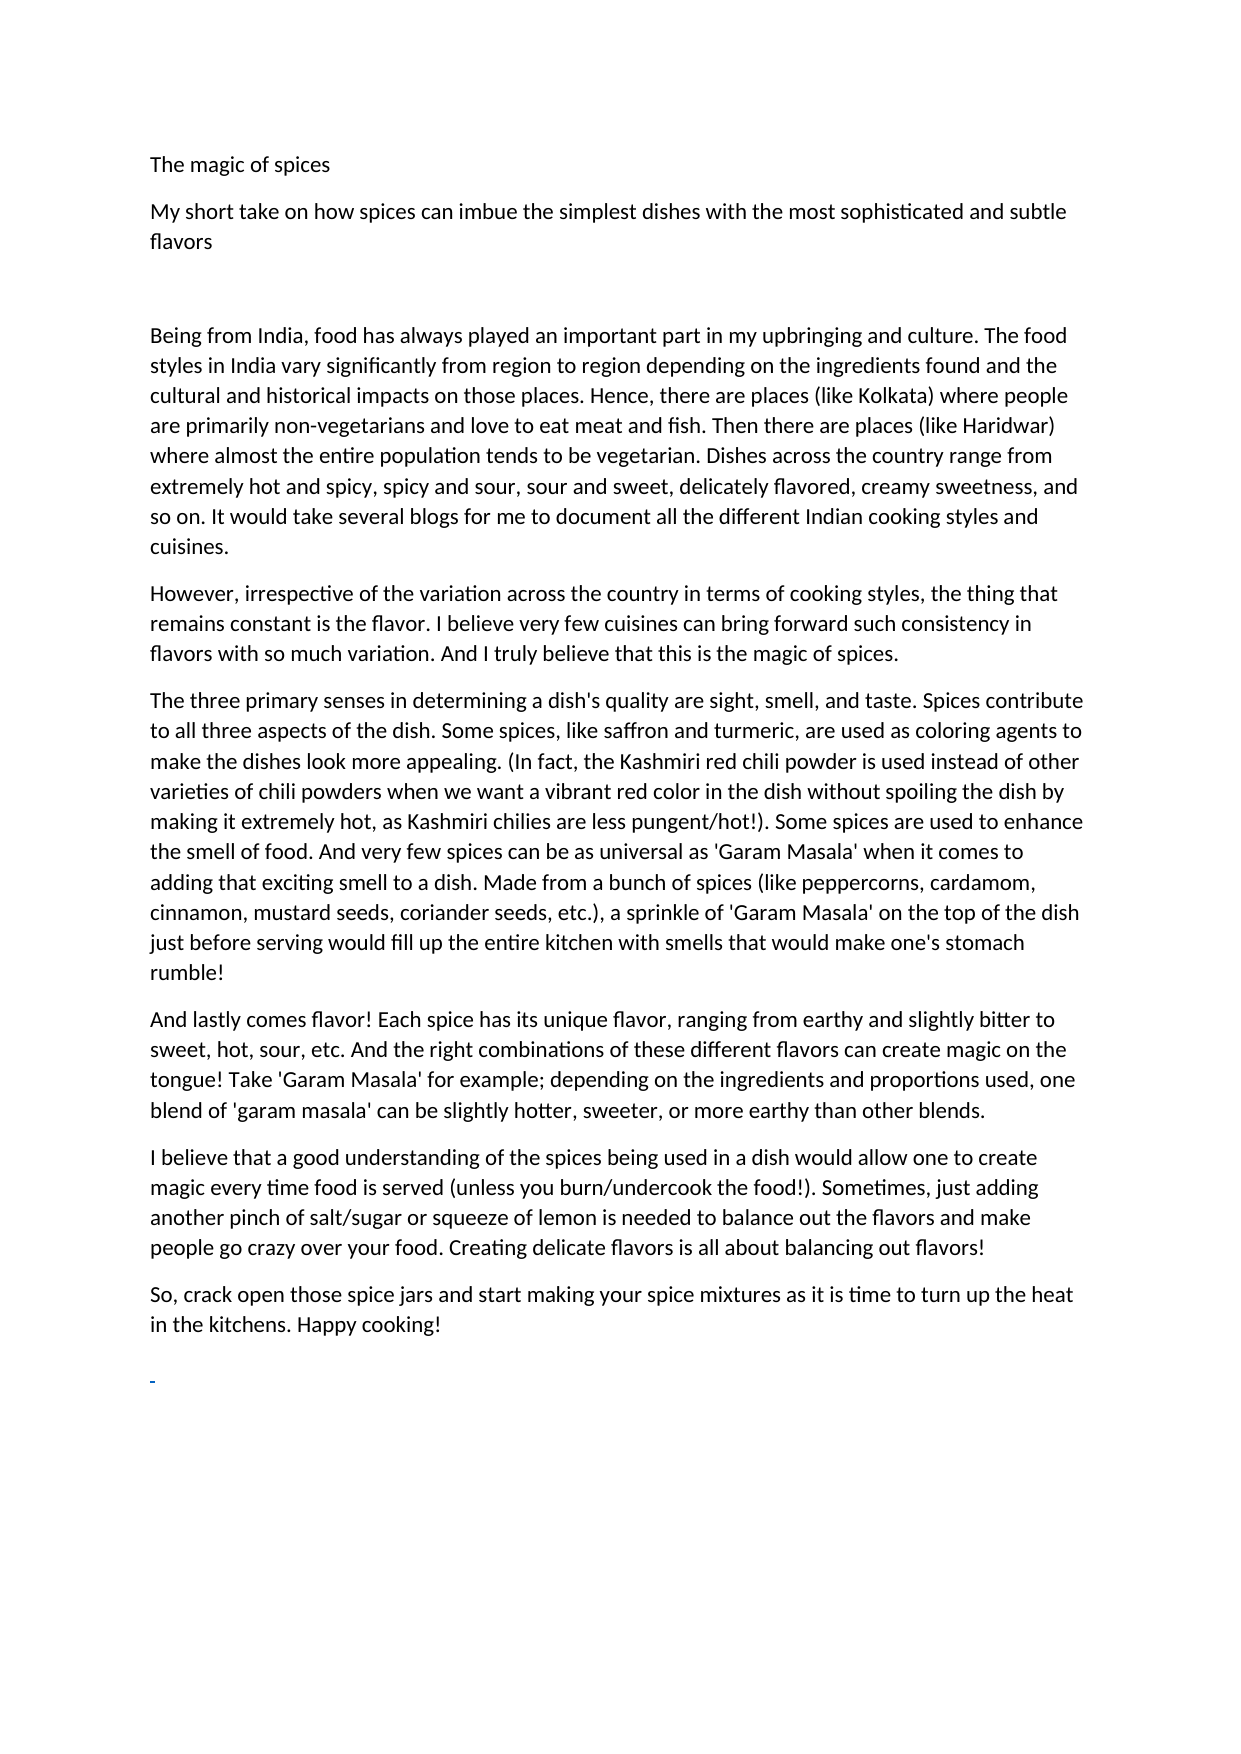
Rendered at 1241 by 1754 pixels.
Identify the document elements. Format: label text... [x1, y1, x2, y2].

text The three primary senses in determining a dish's quality are sight, smell, and taste. Spices contribute to all three aspects of the dish. Some spices, like saffron and turmeric, are used as coloring agents to make the dishes look more appealing. (In fact, the Kashmiri red chili powder is used instead of other varieties of chili powders when we want a vibrant red color in the dish without spoiling the dish by making it extremely hot, as Kashmiri chilies are less pungent/hot!). Some spices are used to enhance the smell of food. And very few spices can be as universal as 'Garam Masala' when it comes to adding that exciting smell to a dish. Made from a bunch of spices (like peppercorns, cardamom, cinnamon, mustard seeds, coriander seeds, etc.), a sprinkle of 'Garam Masala' on the top of the dish just before serving would fill up the entire kitchen with smells that would make one's stomach rumble! [150, 686, 1090, 986]
text I believe that a good understanding of the spices being used in a dish would allow one to create magic every time food is served (unless you burn/undercook the food!). Sometimes, just adding another pinch of salt/sugar or squeeze of lemon is needed to balance out the flavors and make people go crazy over your food. Creating delicate flavors is all about balancing out flavors! [150, 1143, 1090, 1261]
text However, irrespective of the variation across the country in terms of cooking styles, the thing that remains constant is the flavor. I believe very few cuisines can bring forward such consistency in flavors with so much variation. And I truly believe that this is the magic of spices. [150, 579, 1090, 668]
text The magic of spices [150, 150, 1090, 178]
text Being from India, food has always played an important part in my upbringing and culture. The food styles in India vary significantly from region to region depending on the ingredients found and the cultural and historical impacts on those places. Hence, there are places (like Kolkata) where people are primarily non-vegetarians and love to eat meat and fish. Then there are places (like Haridwar) where almost the entire population tends to be vegetarian. Dishes across the country range from extremely hot and spicy, spicy and sour, sour and sweet, delicately flavored, creamy sweetness, and so on. It would take several blogs for me to document all the different Indian cooking styles and cuisines. [150, 321, 1090, 560]
text My short take on how spices can imbue the simplest dishes with the most sophisticated and subtle flavors [150, 197, 1090, 255]
text So, crack open those spice jars and start making your spice mixtures as it is time to turn up the heat in the kitchens. Happy cooking! [150, 1280, 1090, 1338]
text And lastly comes flavor! Each spice has its unique flavor, ranging from earthy and slightly bitter to sweet, hot, sour, etc. And the right combinations of these different flavors can create magic on the tongue! Take 'Garam Masala' for example; depending on the ingredients and proportions used, one blend of 'garam masala' can be slightly hotter, sweeter, or more earthy than other blends. [150, 1005, 1090, 1124]
